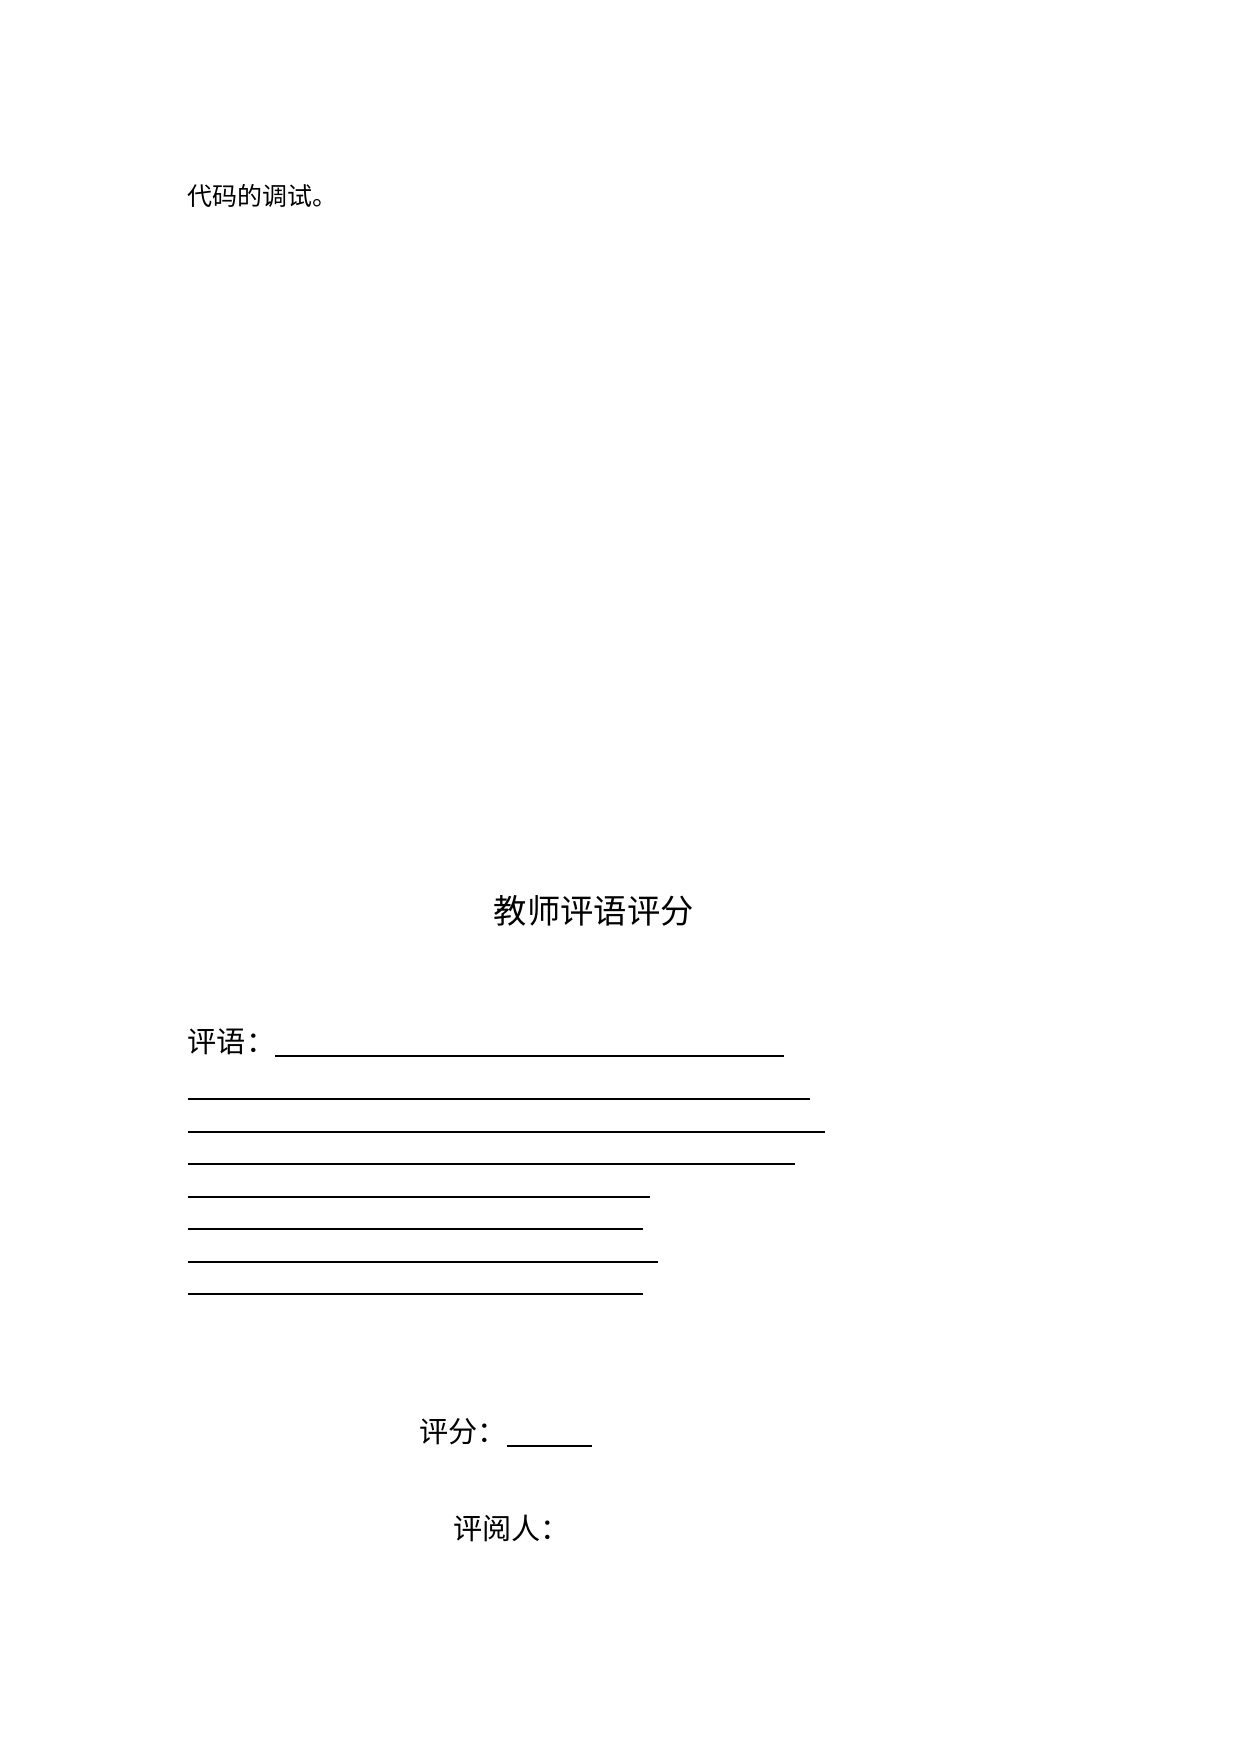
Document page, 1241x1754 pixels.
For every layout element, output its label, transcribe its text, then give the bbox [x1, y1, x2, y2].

text 评语： [187, 1007, 1053, 1072]
text 评分： [187, 1397, 1053, 1462]
text 评阅人： [187, 1494, 1053, 1559]
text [187, 162, 1053, 227]
text 教师评语评分 [450, 877, 1053, 942]
